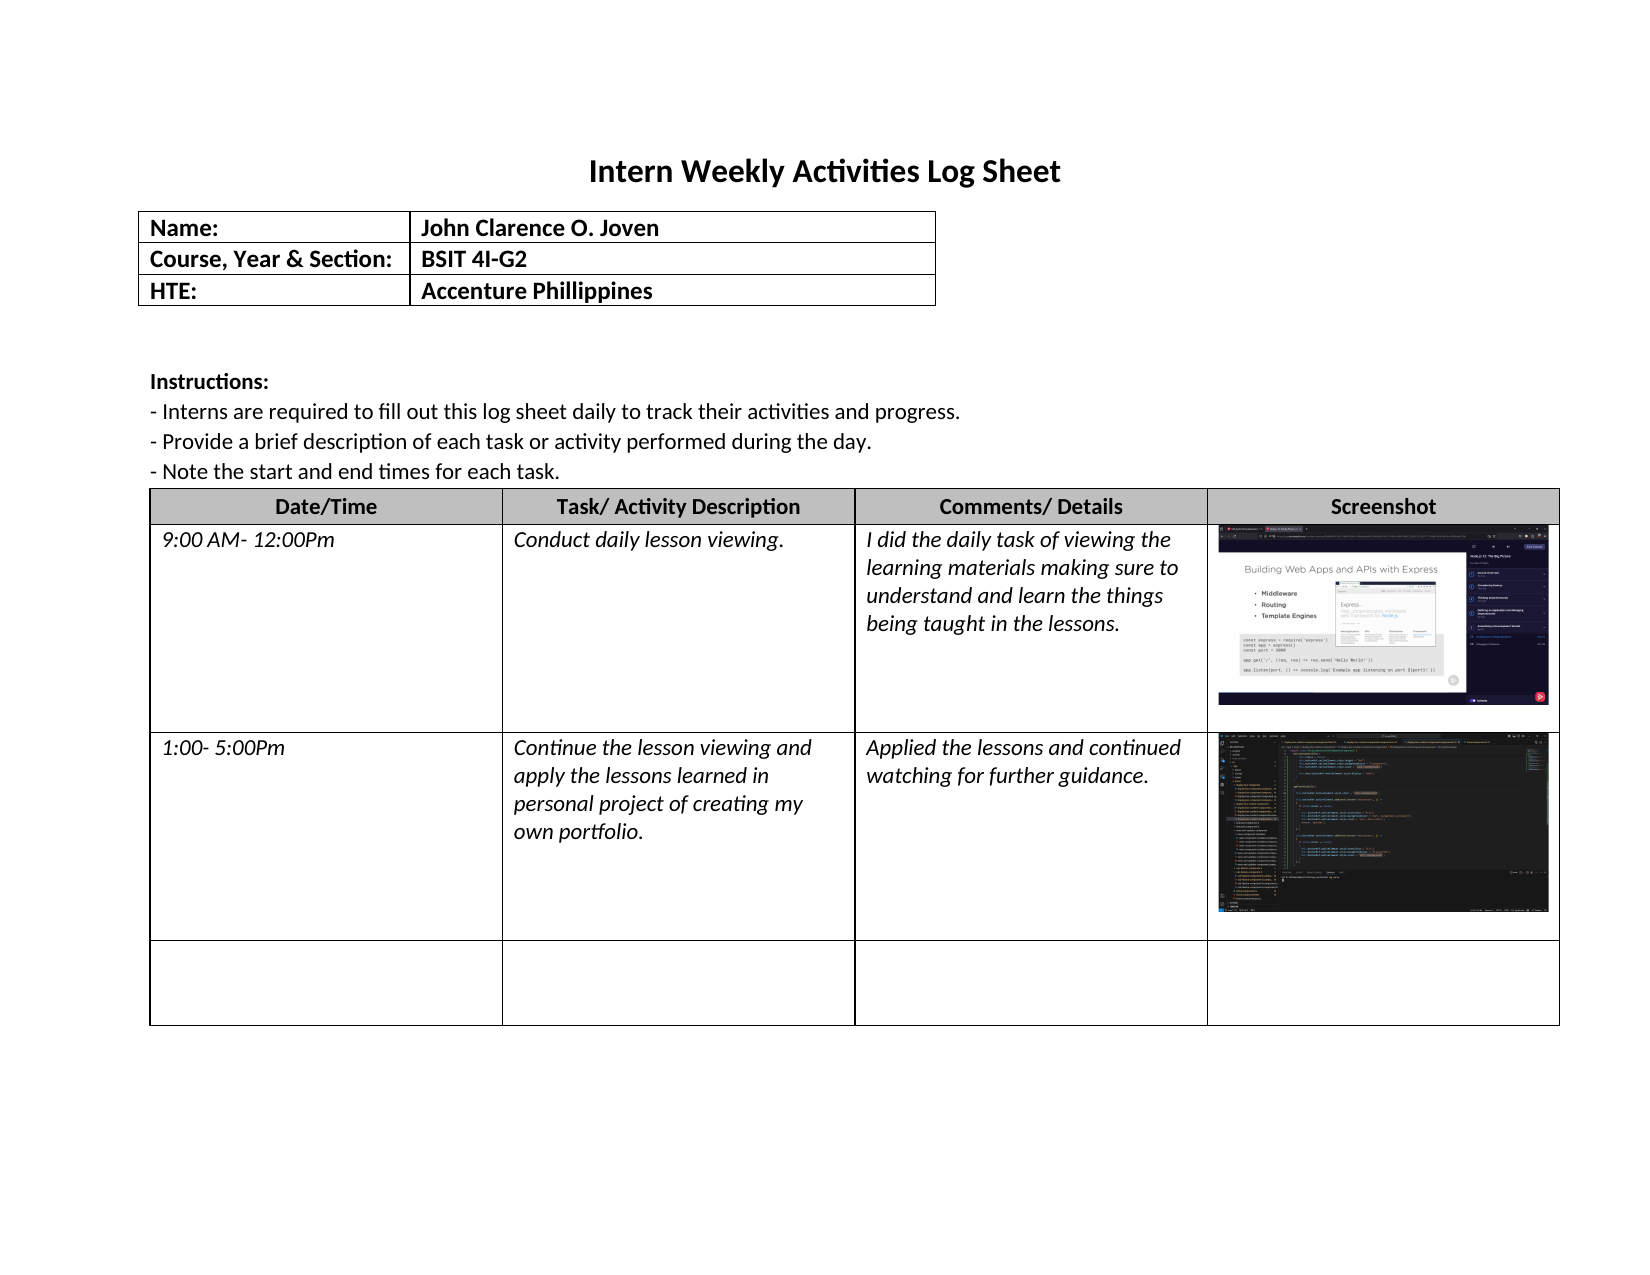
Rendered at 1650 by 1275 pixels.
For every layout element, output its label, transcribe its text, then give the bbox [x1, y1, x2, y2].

picture [1218, 525, 1549, 705]
text - Provide a brief description of each task or activity performed during the day. [150, 427, 1500, 455]
table_cell Course, Year & Section: [139, 243, 409, 274]
table_header Task/ Activity Description [503, 489, 854, 524]
table_header John Clarence O. Joven [411, 212, 935, 242]
picture [1218, 733, 1549, 912]
table_header Screenshot [1208, 489, 1559, 524]
table_cell 9:00 AM- 12:00Pm [151, 525, 502, 732]
table_cell [1208, 941, 1559, 1025]
table_cell [503, 941, 854, 1025]
text Instructions: [150, 367, 1500, 395]
table_header Comments/ Details [856, 489, 1207, 524]
table_cell Continue the lesson viewing and apply the lessons learned in personal project of creating my own portfolio. [503, 733, 854, 940]
table_cell [151, 941, 502, 1025]
table_cell I did the daily task of viewing the learning materials making sure to understand and learn the things being taught in the lessons. [856, 525, 1207, 732]
table_cell Applied the lessons and continued watching for further guidance. [856, 733, 1207, 940]
table_header Name: [139, 212, 409, 242]
table_cell Conduct daily lesson viewing. [503, 525, 854, 732]
table_cell 1:00- 5:00Pm [151, 733, 502, 940]
table_cell [1208, 733, 1559, 940]
text - Note the start and end times for each task. [150, 458, 1500, 486]
text Intern Weekly Activities Log Sheet [150, 150, 1500, 191]
table_cell Accenture Phillippines [411, 275, 935, 305]
table_cell [1208, 525, 1559, 732]
table_cell [856, 941, 1207, 1025]
table_cell HTE: [139, 275, 409, 305]
text - Interns are required to fill out this log sheet daily to track their activities and progress. [150, 397, 1500, 425]
table_header Date/Time [151, 489, 502, 524]
table_cell BSIT 4I-G2 [411, 243, 935, 274]
